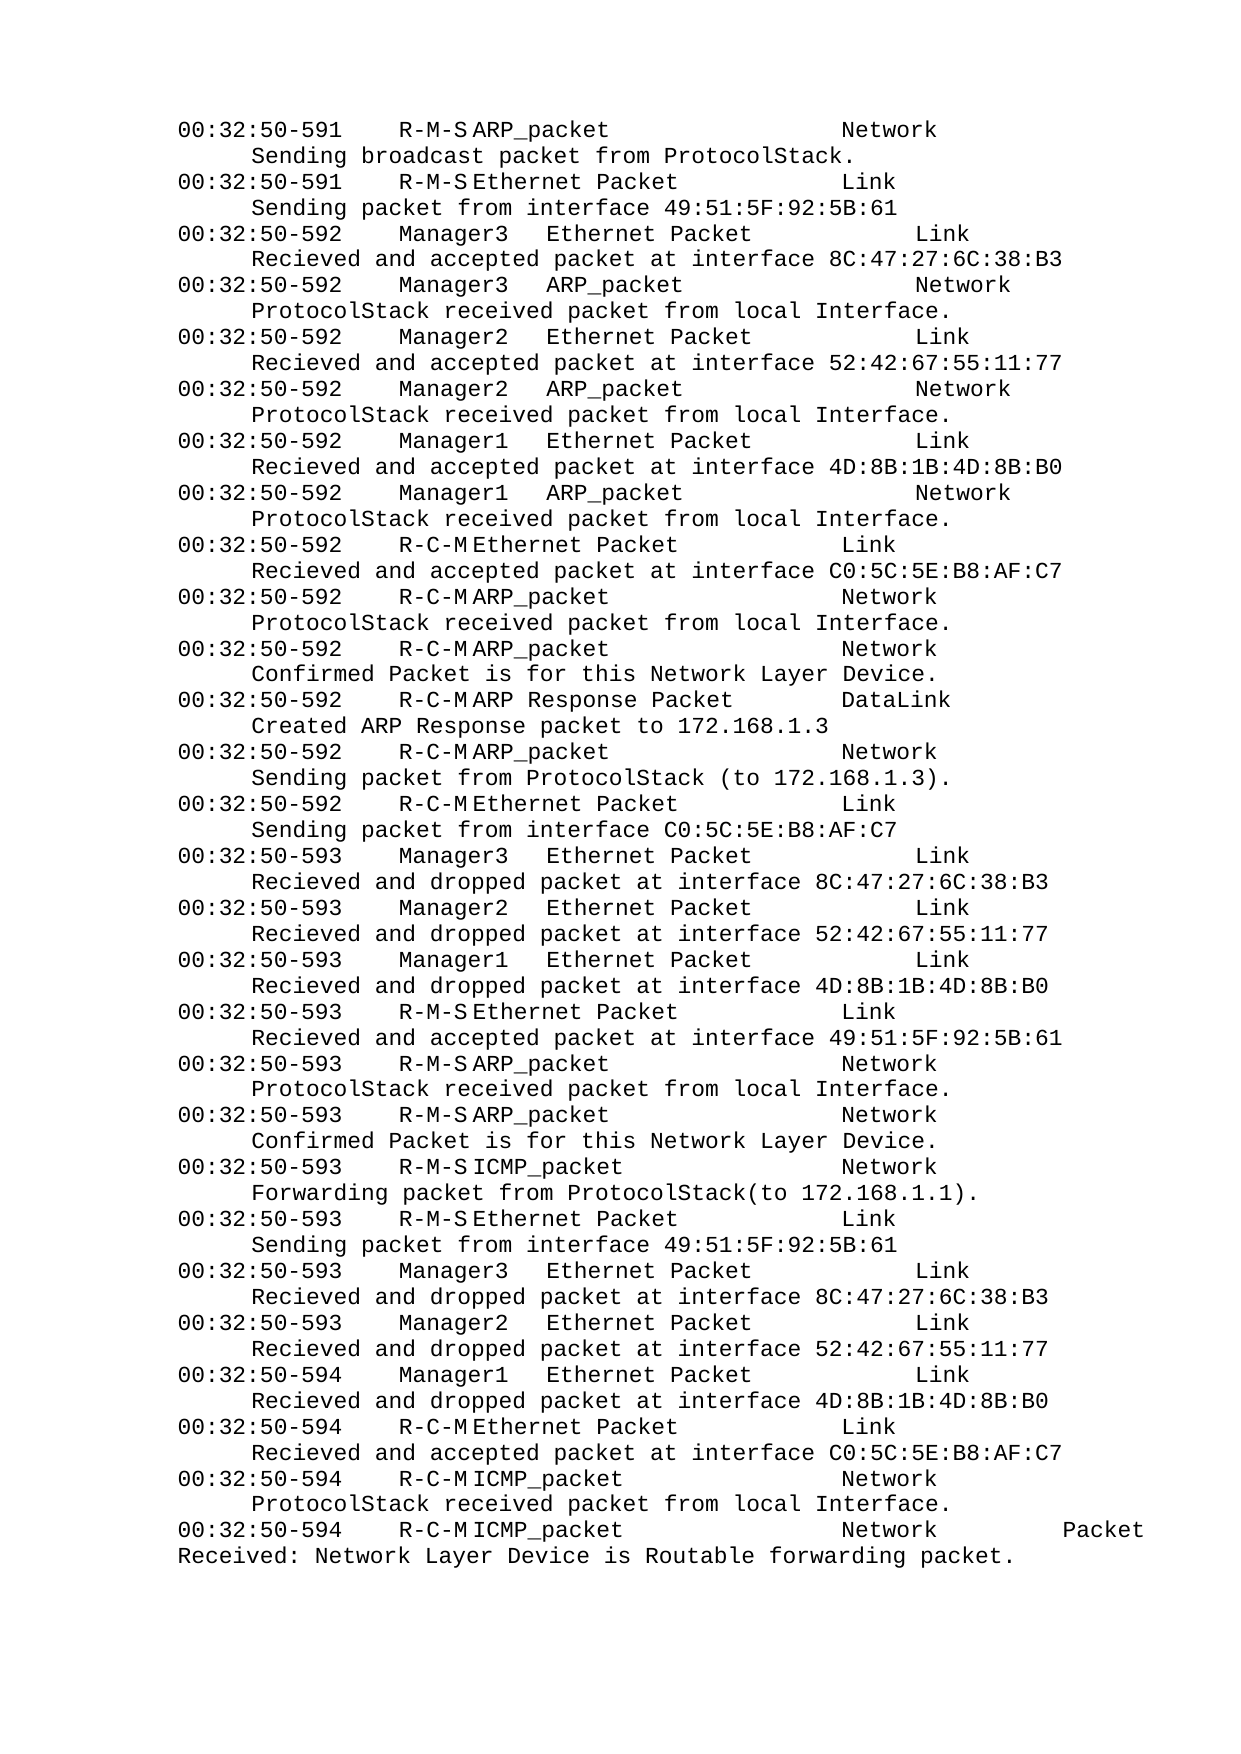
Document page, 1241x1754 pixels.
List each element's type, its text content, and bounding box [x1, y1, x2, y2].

subtitle 00:32:50-593 R-M-S ICMP_packet Network Forwarding packet from ProtocolStack(to 172.168.1.1). [177, 1156, 1152, 1207]
subtitle 00:32:50-592 Manager1 ARP_packet Network ProtocolStack received packet from local Interface. [177, 481, 1152, 533]
subtitle 00:32:50-592 R-C-M ARP_packet Network ProtocolStack received packet from local Interface. [177, 585, 1152, 637]
subtitle 00:32:50-592 Manager3 ARP_packet Network ProtocolStack received packet from local Interface. [177, 274, 1152, 326]
subtitle 00:32:50-592 Manager2 Ethernet Packet Link Recieved and accepted packet at interface 52:42:67:55:11:77 [177, 326, 1152, 377]
subtitle 00:32:50-592 R-C-M Ethernet Packet Link Recieved and accepted packet at interface C0:5C:5E:B8:AF:C7 [177, 533, 1152, 585]
subtitle 00:32:50-592 R-C-M ARP Response Packet DataLink Created ARP Response packet to 172.168.1.3 [177, 689, 1152, 741]
subtitle 00:32:50-593 Manager2 Ethernet Packet Link Recieved and dropped packet at interface 52:42:67:55:11:77 [177, 896, 1152, 948]
subtitle 00:32:50-593 Manager1 Ethernet Packet Link Recieved and dropped packet at interface 4D:8B:1B:4D:8B:B0 [177, 948, 1152, 1000]
subtitle 00:32:50-593 R-M-S ARP_packet Network Confirmed Packet is for this Network Layer Device. [177, 1104, 1152, 1156]
subtitle 00:32:50-591 R-M-S Ethernet Packet Link Sending packet from interface 49:51:5F:92:5B:61 [177, 170, 1152, 222]
subtitle 00:32:50-593 Manager3 Ethernet Packet Link Recieved and dropped packet at interface 8C:47:27:6C:38:B3 [177, 1259, 1152, 1311]
subtitle 00:32:50-593 R-M-S Ethernet Packet Link Recieved and accepted packet at interface 49:51:5F:92:5B:61 [177, 1000, 1152, 1052]
subtitle 00:32:50-593 R-M-S ARP_packet Network ProtocolStack received packet from local Interface. [177, 1052, 1152, 1104]
subtitle 00:32:50-591 R-M-S ARP_packet Network Sending broadcast packet from ProtocolStack. [177, 118, 1152, 170]
subtitle 00:32:50-593 R-M-S Ethernet Packet Link Sending packet from interface 49:51:5F:92:5B:61 [177, 1207, 1152, 1259]
subtitle 00:32:50-594 R-C-M ICMP_packet Network ProtocolStack received packet from local Interface. [177, 1467, 1152, 1519]
subtitle 00:32:50-592 R-C-M ARP_packet Network Sending packet from ProtocolStack (to 172.168.1.3). [177, 741, 1152, 792]
subtitle 00:32:50-592 Manager1 Ethernet Packet Link Recieved and accepted packet at interface 4D:8B:1B:4D:8B:B0 [177, 429, 1152, 481]
subtitle 00:32:50-592 R-C-M ARP_packet Network Confirmed Packet is for this Network Layer Device. [177, 637, 1152, 689]
subtitle 00:32:50-592 R-C-M Ethernet Packet Link Sending packet from interface C0:5C:5E:B8:AF:C7 [177, 792, 1152, 844]
subtitle 00:32:50-592 Manager2 ARP_packet Network ProtocolStack received packet from local Interface. [177, 377, 1152, 429]
subtitle 00:32:50-593 Manager2 Ethernet Packet Link Recieved and dropped packet at interface 52:42:67:55:11:77 [177, 1311, 1152, 1363]
subtitle 00:32:50-592 Manager3 Ethernet Packet Link Recieved and accepted packet at interface 8C:47:27:6C:38:B3 [177, 222, 1152, 274]
subtitle 00:32:50-594 R-C-M ICMP_packet Network Packet Received: Network Layer Device is Routable forwarding packet. [177, 1519, 1152, 1571]
subtitle 00:32:50-594 R-C-M Ethernet Packet Link Recieved and accepted packet at interface C0:5C:5E:B8:AF:C7 [177, 1415, 1152, 1467]
subtitle 00:32:50-594 Manager1 Ethernet Packet Link Recieved and dropped packet at interface 4D:8B:1B:4D:8B:B0 [177, 1363, 1152, 1415]
subtitle 00:32:50-593 Manager3 Ethernet Packet Link Recieved and dropped packet at interface 8C:47:27:6C:38:B3 [177, 844, 1152, 896]
